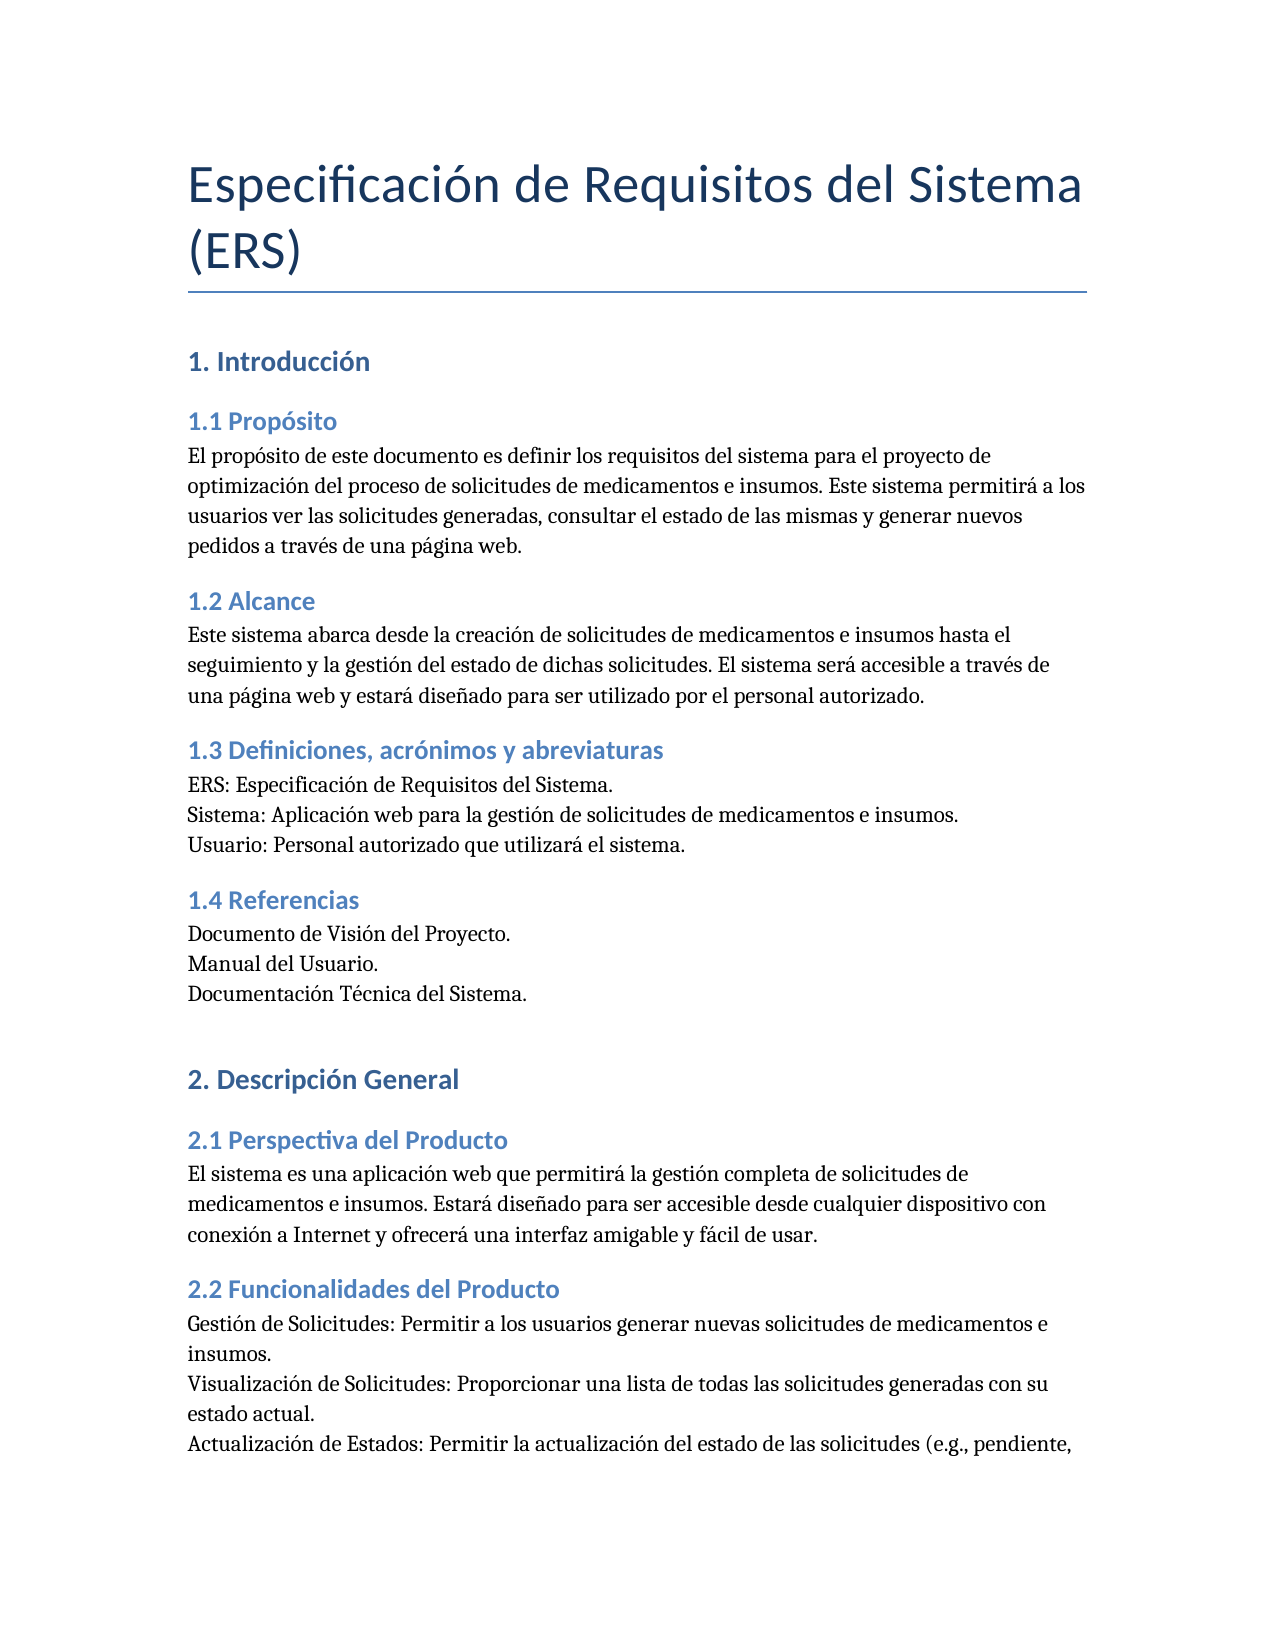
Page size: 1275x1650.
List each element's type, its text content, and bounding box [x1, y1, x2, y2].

subtitle 2.1 Perspectiva del Producto [187, 1123, 1087, 1156]
subtitle 1.2 Alcance [187, 584, 1087, 617]
subtitle 1.1 Propósito [187, 404, 1087, 437]
text El propósito de este documento es definir los requisitos del sistema para el proyecto de optimización del proceso de solicitudes de medicamentos e insumos. Este sistema permitirá a los usuarios ver las solicitudes generadas, consultar el estado de las mismas y generar nuevos pedidos a través de una página web. [187, 442, 1087, 559]
text ERS: Especificación de Requisitos del Sistema. Sistema: Aplicación web para la gestión de solicitudes de medicamentos e insumos. Usuario: Personal autorizado que utilizará el sistema. [187, 771, 1087, 858]
title Especificación de Requisitos del Sistema (ERS) [187, 150, 1087, 293]
text Documento de Visión del Proyecto. Manual del Usuario. Documentación Técnica del Sistema. [187, 921, 1087, 1007]
subtitle 1. Introducción [187, 343, 1087, 378]
subtitle 2. Descripción General [187, 1061, 1087, 1097]
text El sistema es una aplicación web que permitirá la gestión completa de solicitudes de medicamentos e insumos. Estará diseñado para ser accesible desde cualquier dispositivo con conexión a Internet y ofrecerá una interfaz amigable y fácil de usar. [187, 1161, 1087, 1248]
text Este sistema abarca desde la creación de solicitudes de medicamentos e insumos hasta el seguimiento y la gestión del estado de dichas solicitudes. El sistema será accesible a través de una página web y estará diseñado para ser utilizado por el personal autorizado. [187, 622, 1087, 709]
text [187, 1310, 1087, 1458]
subtitle 1.4 Referencias [187, 883, 1087, 916]
subtitle 2.2 Funcionalidades del Producto [187, 1272, 1087, 1306]
subtitle 1.3 Definiciones, acrónimos y abreviaturas [187, 733, 1087, 766]
